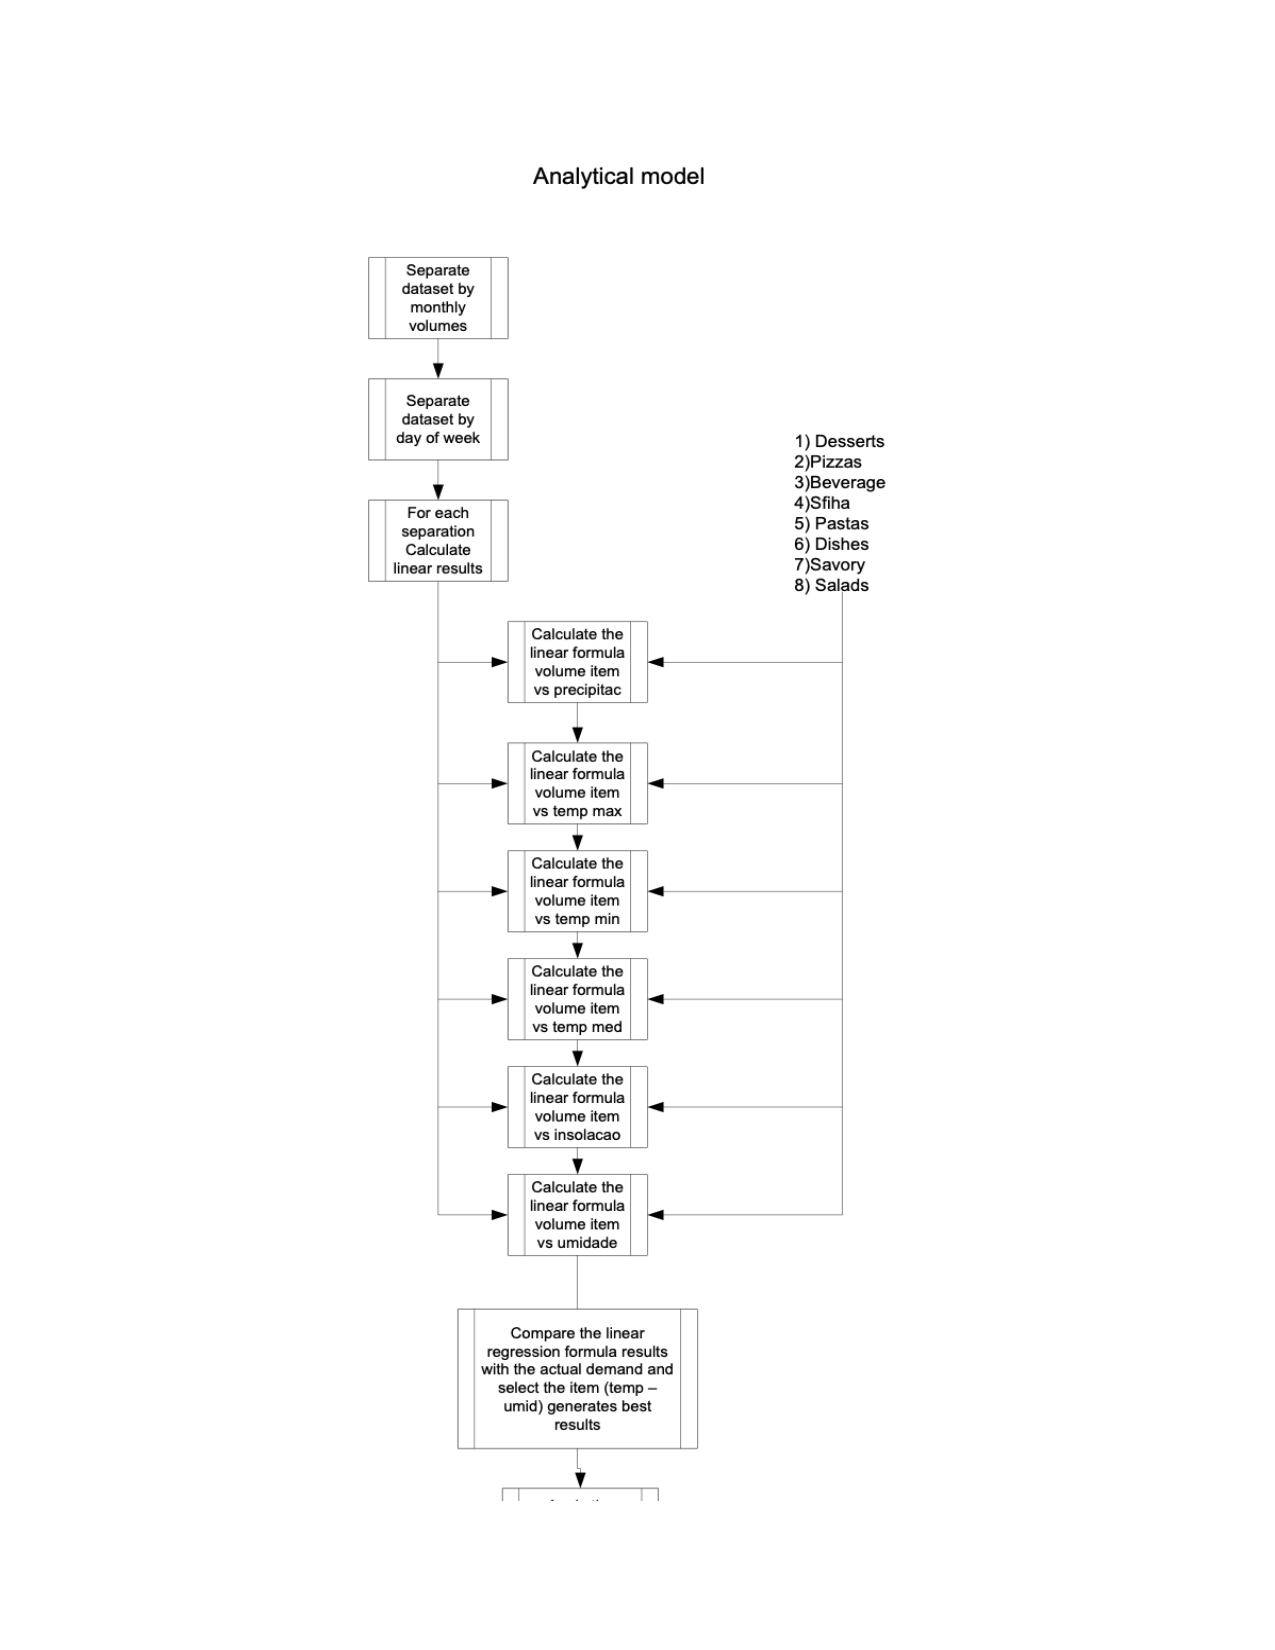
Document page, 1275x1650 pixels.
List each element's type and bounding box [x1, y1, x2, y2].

picture [365, 150, 910, 1501]
